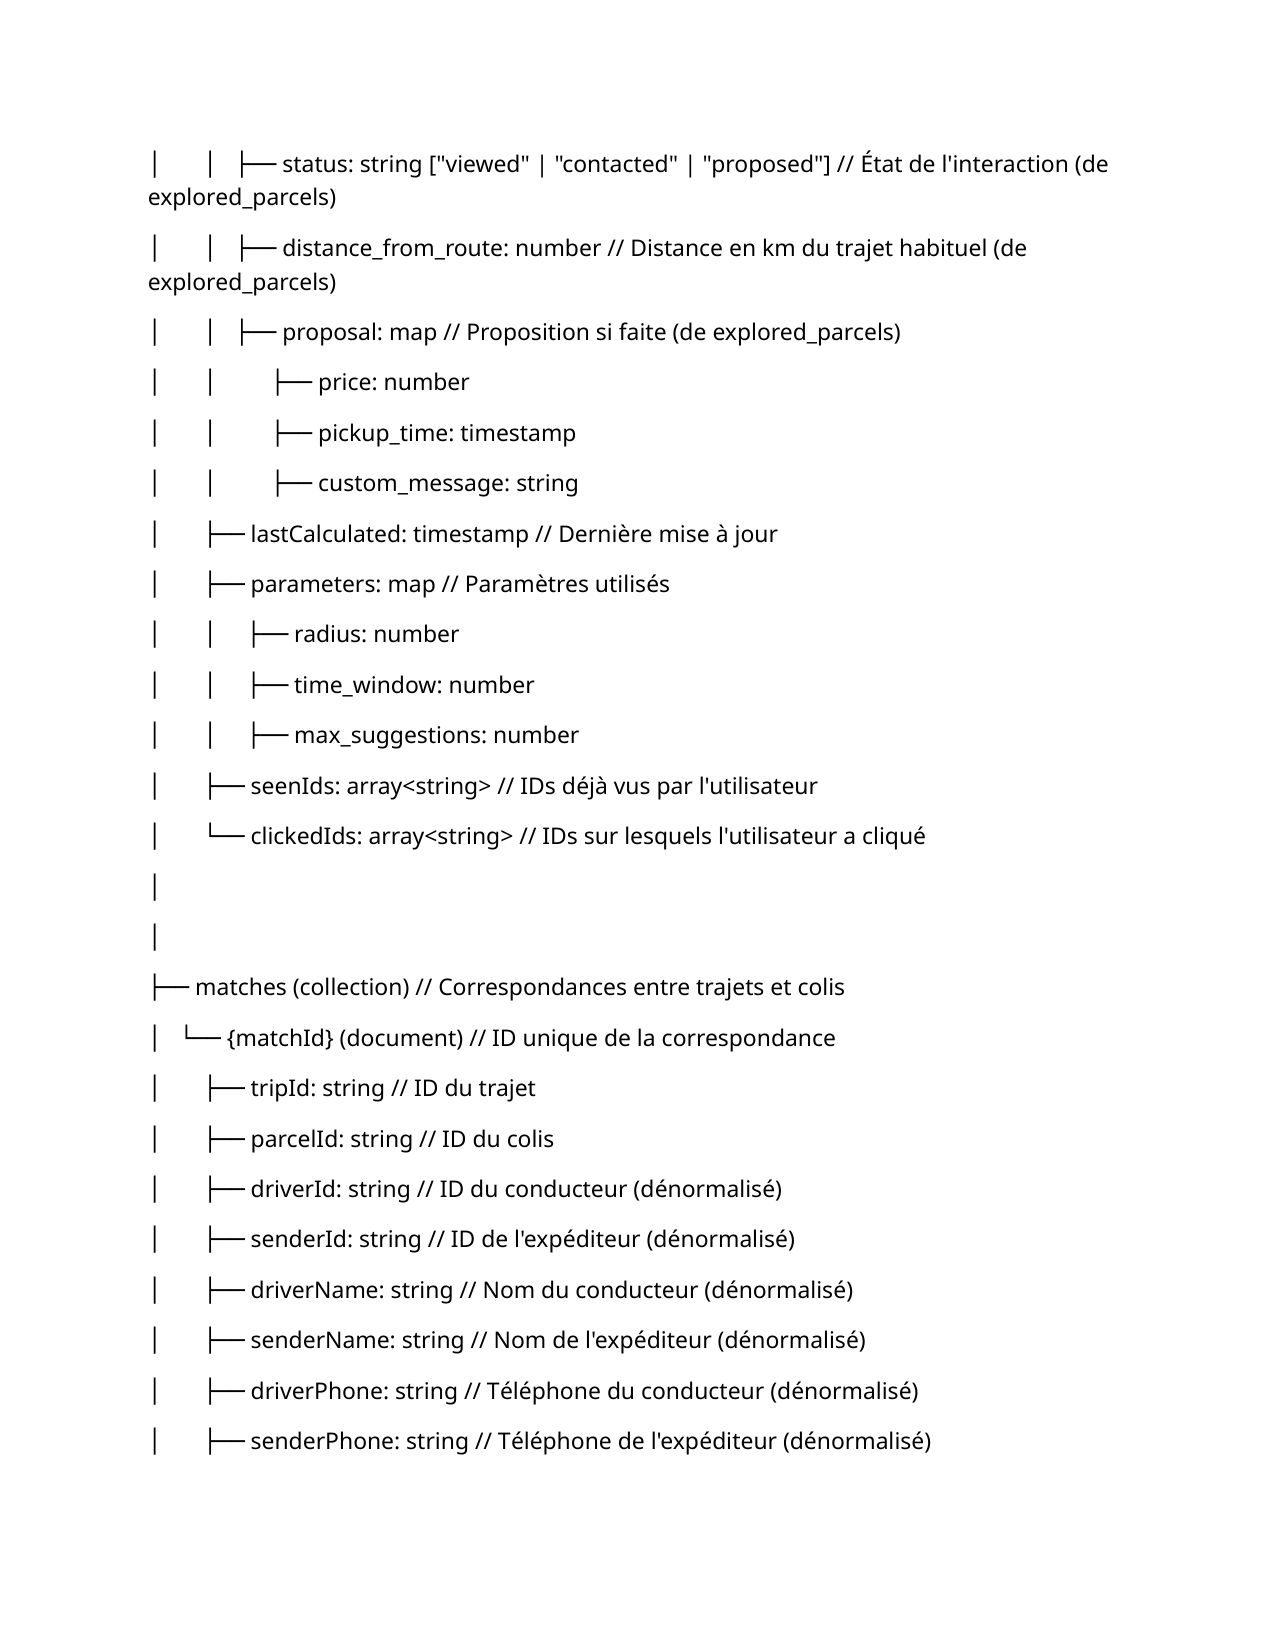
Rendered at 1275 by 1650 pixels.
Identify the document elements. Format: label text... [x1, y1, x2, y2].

text │ ├── senderId: string // ID de l'expéditeur (dénormalisé) [148, 1223, 1127, 1255]
text │ ├── driverPhone: string // Téléphone du conducteur (dénormalisé) [148, 1375, 1127, 1406]
text │ └── clickedIds: array<string> // IDs sur lesquels l'utilisateur a cliqué [148, 820, 1127, 851]
text │ ├── seenIds: array<string> // IDs déjà vus par l'utilisateur [148, 770, 1127, 801]
text ├── matches (collection) // Correspondances entre trajets et colis [148, 971, 1127, 1003]
text │ │ ├── price: number [148, 366, 1127, 398]
text │ ├── tripId: string // ID du trajet [148, 1072, 1127, 1103]
text │ │ ├── custom_message: string [148, 467, 1127, 498]
text │ └── {matchId} (document) // ID unique de la correspondance [148, 1022, 1127, 1053]
text │ │ ├── pickup_time: timestamp [148, 417, 1127, 448]
text │ │ ├── distance_from_route: number // Distance en km du trajet habituel (de explored_parcels) [148, 232, 1127, 297]
text │ │ ├── radius: number [148, 618, 1127, 650]
text │ │ ├── max_suggestions: number [148, 719, 1127, 751]
text │ │ ├── proposal: map // Proposition si faite (de explored_parcels) [148, 316, 1127, 347]
text │ ├── senderName: string // Nom de l'expéditeur (dénormalisé) [148, 1324, 1127, 1356]
text │ [148, 921, 1127, 952]
text │ ├── parcelId: string // ID du colis [148, 1123, 1127, 1154]
text │ ├── senderPhone: string // Téléphone de l'expéditeur (dénormalisé) [148, 1425, 1127, 1456]
text │ │ ├── status: string ["viewed" | "contacted" | "proposed"] // État de l'interaction (de explored_parcels) [148, 148, 1127, 213]
text │ ├── driverId: string // ID du conducteur (dénormalisé) [148, 1173, 1127, 1204]
text │ ├── parameters: map // Paramètres utilisés [148, 568, 1127, 599]
text │ ├── lastCalculated: timestamp // Dernière mise à jour [148, 518, 1127, 549]
text │ [148, 871, 1127, 902]
text │ ├── driverName: string // Nom du conducteur (dénormalisé) [148, 1274, 1127, 1305]
text │ │ ├── time_window: number [148, 669, 1127, 700]
